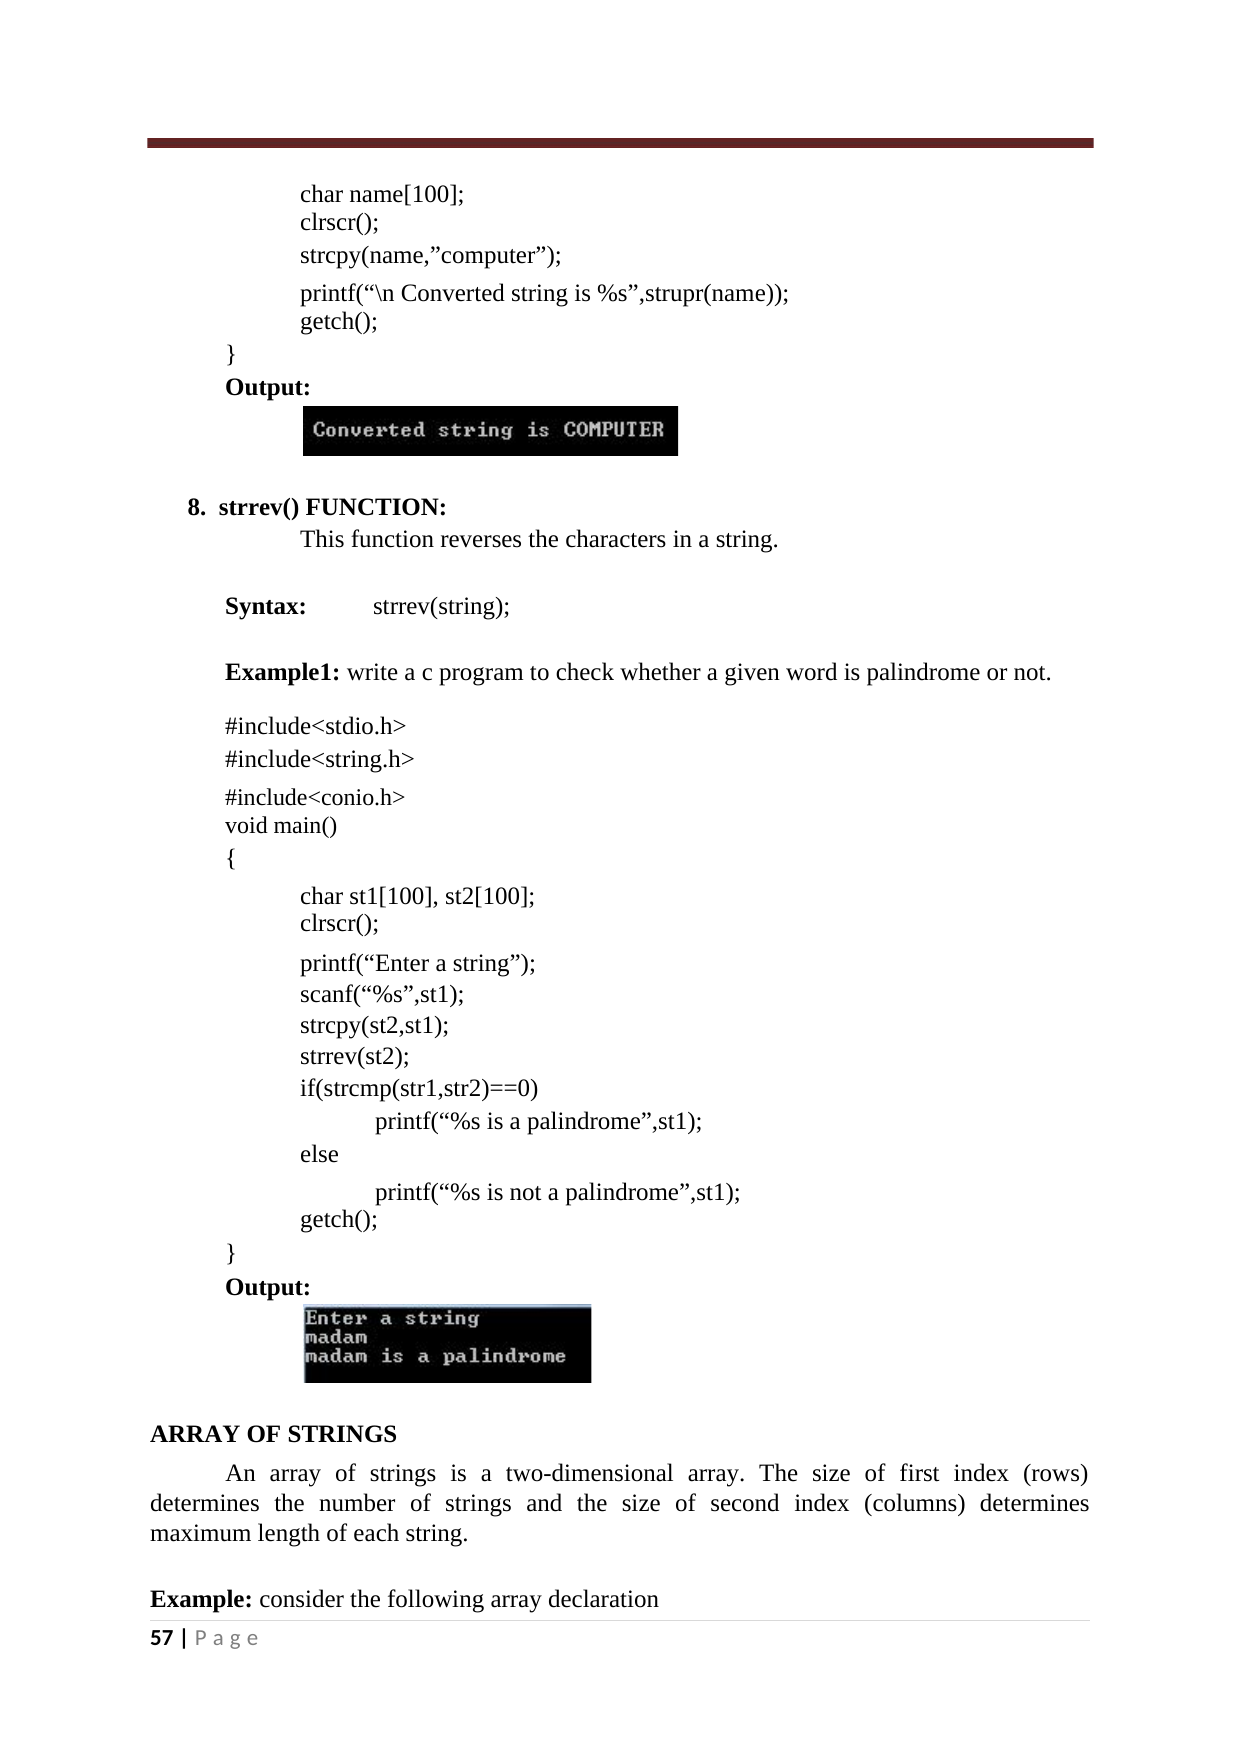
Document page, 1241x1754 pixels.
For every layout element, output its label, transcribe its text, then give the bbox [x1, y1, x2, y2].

text Example: consider the following array declaration [150, 1584, 1090, 1613]
text { [225, 843, 1090, 872]
text Syntax: strrev(string); [225, 591, 1090, 620]
text } [225, 1238, 1090, 1267]
text } [225, 339, 1090, 368]
text printf(“%s is not a palindrome”,st1); getch(); [300, 1178, 742, 1233]
text printf(“Enter a string”); scanf(“%s”,st1); strcpy(st2,st1); strrev(st2); if(strcmp(str1,str2)==0) [300, 948, 540, 1101]
text char name[100]; clrscr(); [300, 181, 465, 236]
text #include<conio.h> void main() [225, 783, 413, 839]
text Output: [225, 1272, 1090, 1300]
picture [147, 138, 1094, 148]
text An array of strings is a two-dimensional array. The size of first index (rows) determines the number of strings and the size of second index (columns) determines maximum length of each string. [150, 1458, 1090, 1547]
text #include<stdio.h> [225, 711, 1090, 740]
picture [303, 406, 679, 456]
text char st1[100], st2[100]; clrscr(); [300, 882, 536, 937]
text Output: [225, 372, 1090, 401]
text strcpy(name,”computer”); [300, 240, 1090, 269]
text 8. strrev() FUNCTION: [187, 492, 1090, 521]
text printf(“\n Converted string is %s”,strupr(name)); getch(); [300, 279, 790, 334]
text ARRAY OF STRINGS [150, 1419, 1090, 1448]
text Example1: write a c program to check whether a given word is palindrome or not. [225, 657, 1090, 685]
text This function reverses the characters in a string. [300, 524, 1090, 553]
text #include<string.h> [225, 744, 1090, 773]
text else [300, 1139, 1090, 1168]
text printf(“%s is a palindrome”,st1); [375, 1106, 1090, 1135]
picture [303, 1304, 592, 1383]
